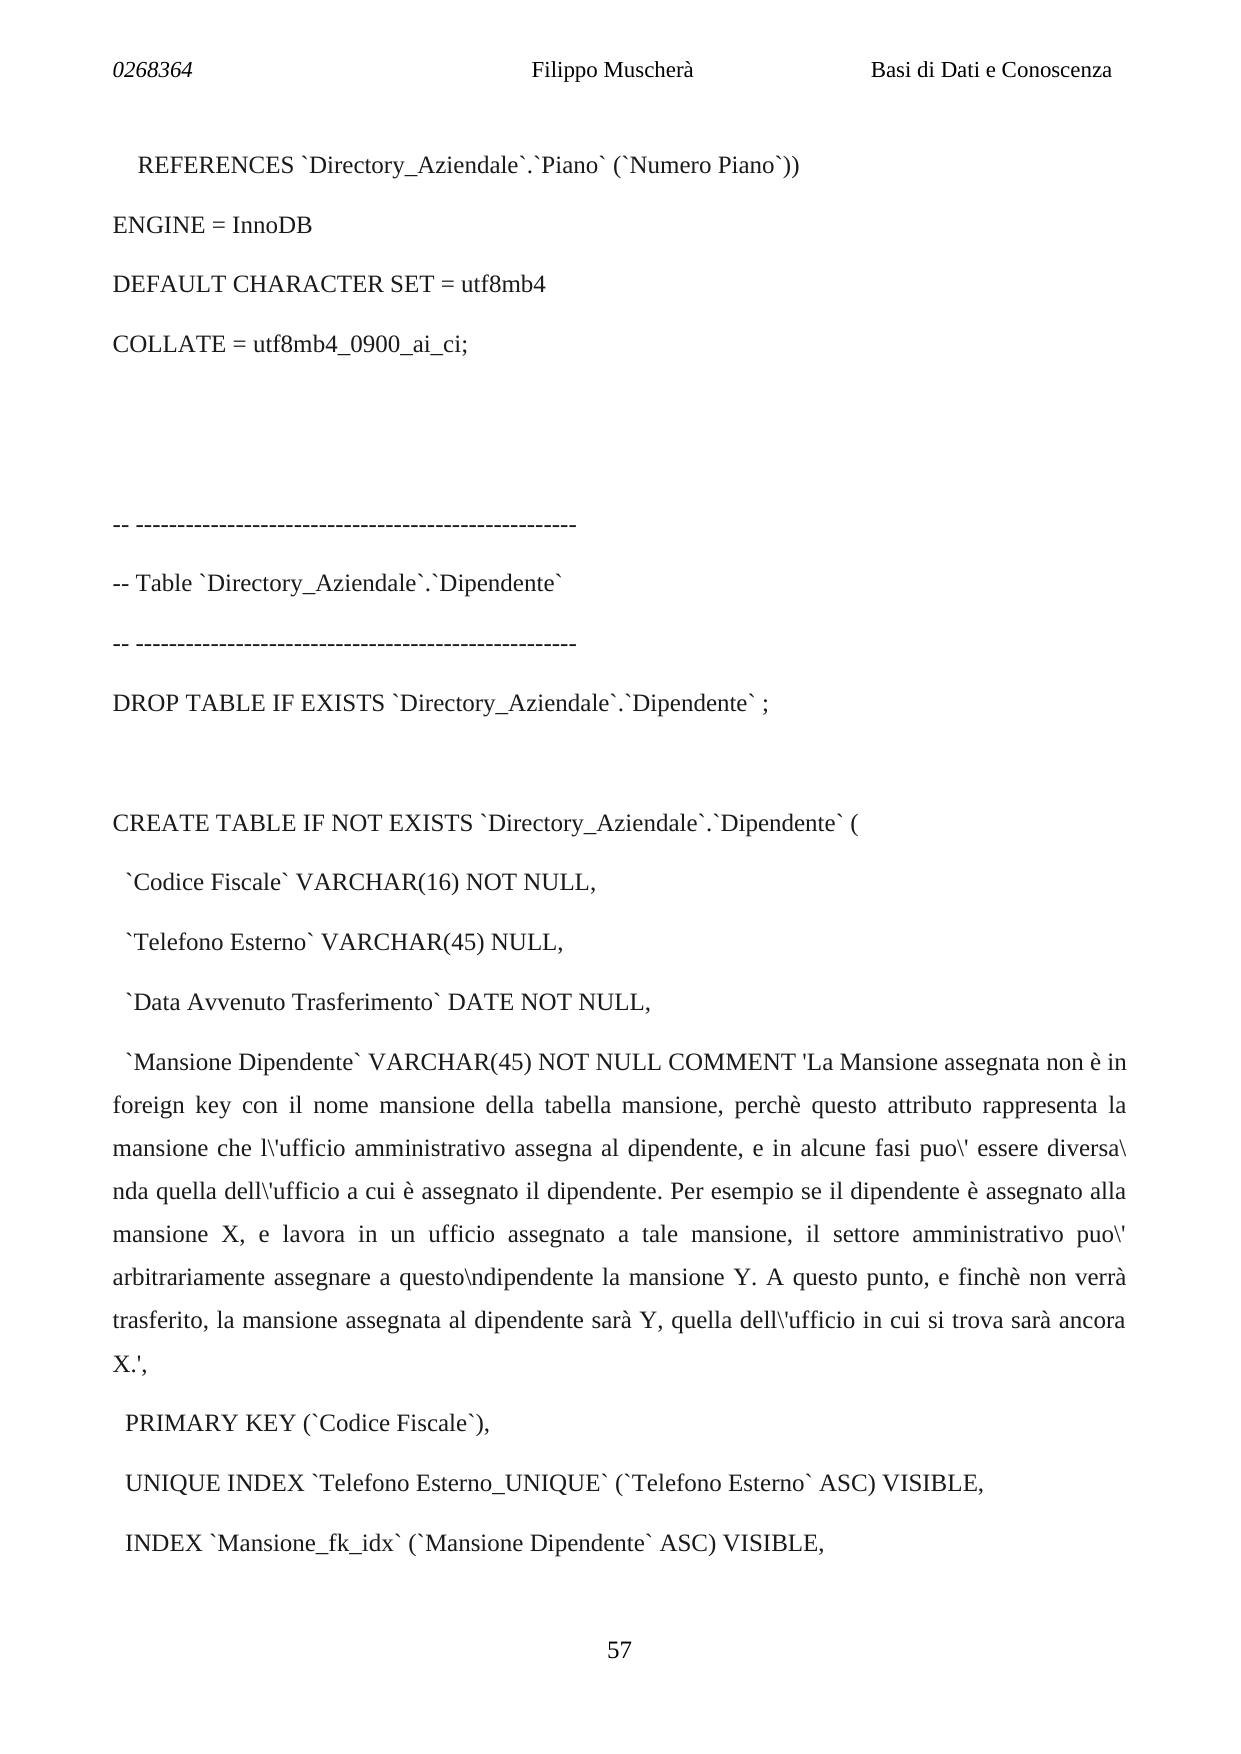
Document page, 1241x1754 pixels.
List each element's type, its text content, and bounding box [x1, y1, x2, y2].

text DROP TABLE IF EXISTS `Directory_Aziendale`.`Dipendente` ; [112, 688, 1128, 717]
text REFERENCES `Directory_Aziendale`.`Piano` (`Numero Piano`)) [112, 150, 1128, 179]
text `Mansione Dipendente` VARCHAR(45) NOT NULL COMMENT 'La Mansione assegnata non è in foreign key con il nome mansione della tabella mansione, perchè questo attributo rappresenta la mansione che l\'ufficio amministrativo assegna al dipendente, e in alcune fasi puo\' essere diversa\nda quella dell\'ufficio a cui è assegnato il dipendente. Per esempio se il dipendente è assegnato alla mansione X, e lavora in un ufficio assegnato a tale mansione, il settore amministrativo puo\' arbitrariamente assegnare a questo\ndipendente la mansione Y. A questo punto, e finchè non verrà trasferito, la mansione assegnata al dipendente sarà Y, quella dell\'ufficio in cui si trova sarà ancora X.', [112, 1047, 1128, 1377]
text -- Table `Directory_Aziendale`.`Dipendente` [112, 568, 1128, 597]
text PRIMARY KEY (`Codice Fiscale`), [112, 1408, 1128, 1437]
text `Data Avvenuto Trasferimento` DATE NOT NULL, [112, 987, 1128, 1016]
text `Codice Fiscale` VARCHAR(16) NOT NULL, [112, 867, 1128, 896]
text UNIQUE INDEX `Telefono Esterno_UNIQUE` (`Telefono Esterno` ASC) VISIBLE, [112, 1468, 1128, 1497]
text ENGINE = InnoDB [112, 210, 1128, 238]
text `Telefono Esterno` VARCHAR(45) NULL, [112, 927, 1128, 956]
text INDEX `Mansione_fk_idx` (`Mansione Dipendente` ASC) VISIBLE, [112, 1528, 1128, 1557]
text -- ----------------------------------------------------- [112, 628, 1128, 657]
text DEFAULT CHARACTER SET = utf8mb4 [112, 269, 1128, 298]
text CREATE TABLE IF NOT EXISTS `Directory_Aziendale`.`Dipendente` ( [112, 808, 1128, 836]
text -- ----------------------------------------------------- [112, 509, 1128, 537]
text COLLATE = utf8mb4_0900_ai_ci; [112, 329, 1128, 358]
